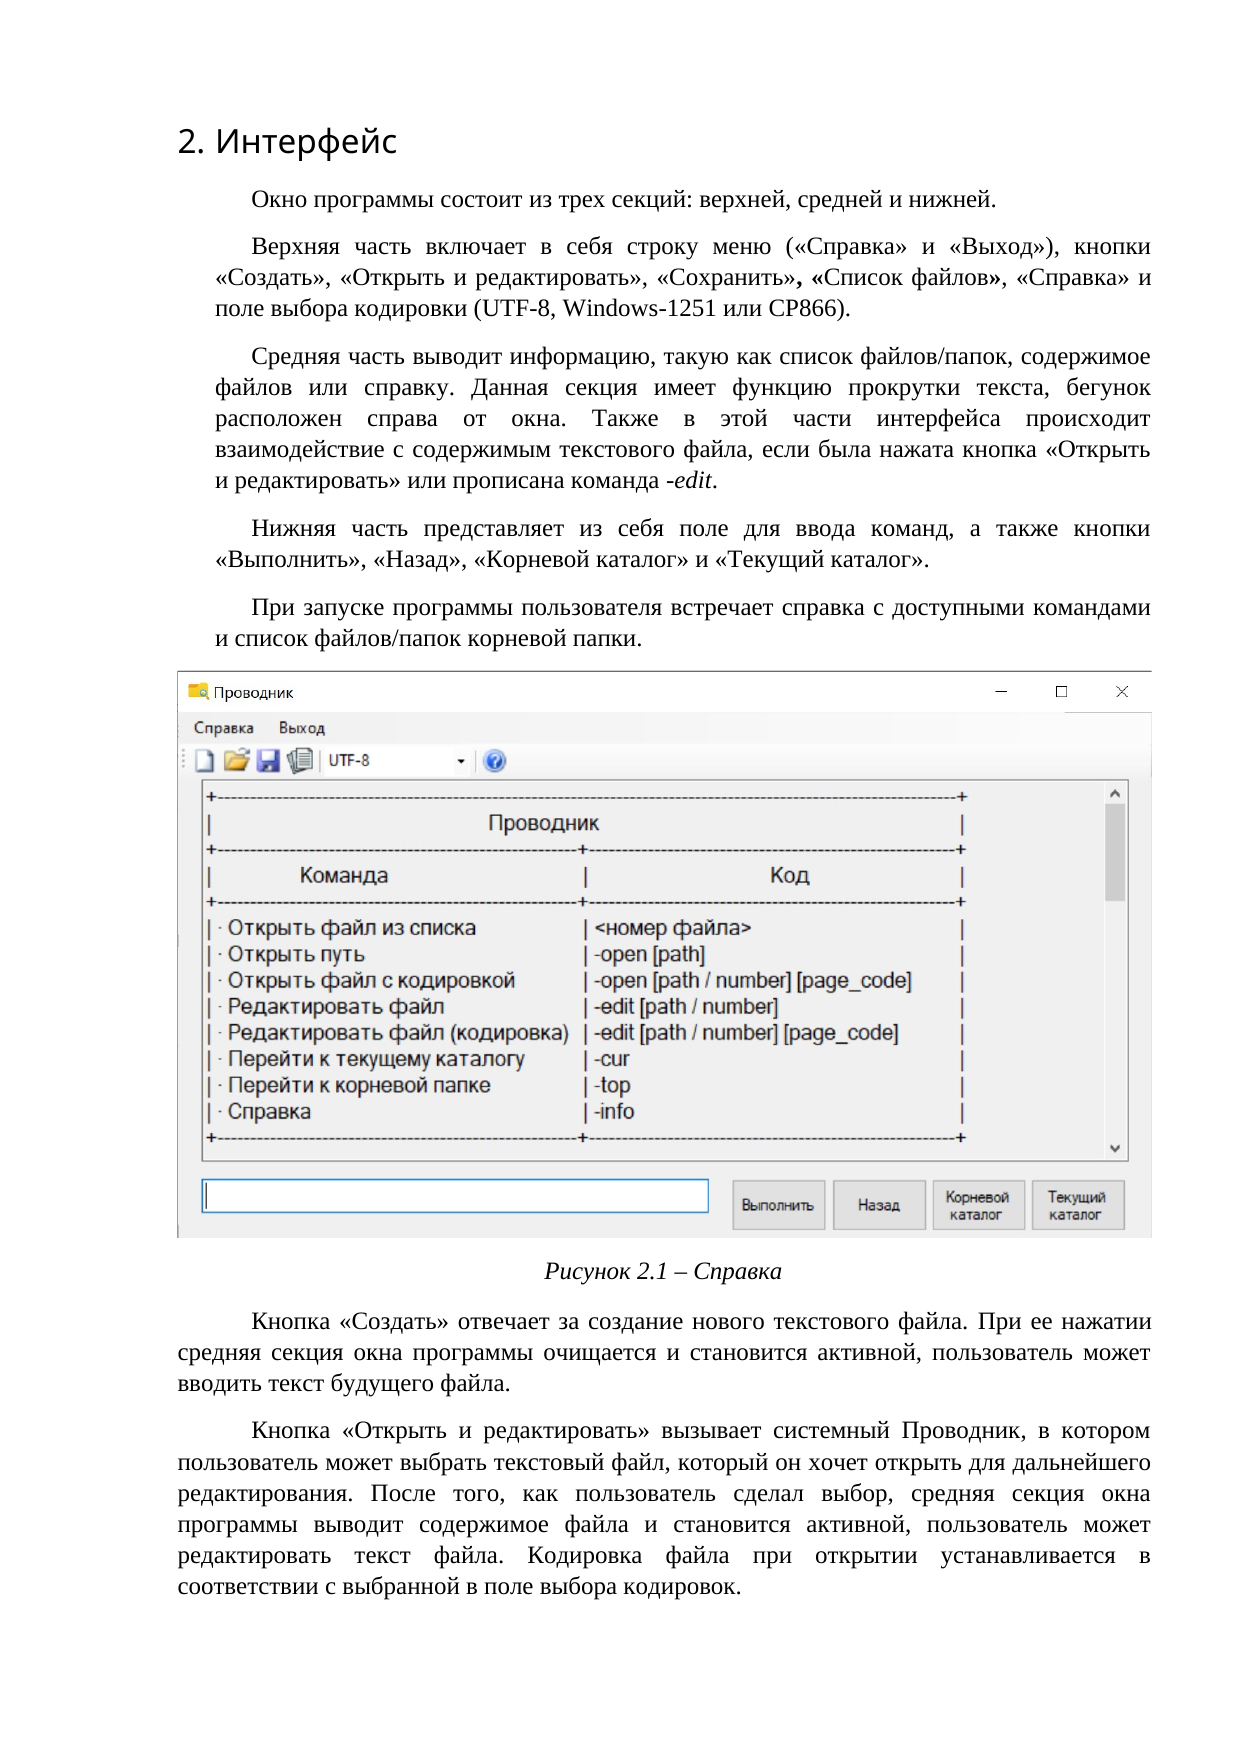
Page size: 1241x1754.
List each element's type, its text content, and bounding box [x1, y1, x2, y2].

picture [177, 670, 1152, 1238]
text Средняя часть выводит информацию, такую как список файлов/папок, содержимое файлов или справку. Данная секция имеет функцию прокрутки текста, бегунок расположен справа от окна. Также в этой части интерфейса происходит взаимодействие с содержимым текстового файла, если была нажата кнопка «Открыть и редактировать» или прописана команда -edit. [215, 341, 1152, 494]
text Верхняя часть включает в себя строку меню («Справка» и «Выход»), кнопки «Создать», «Открыть и редактировать», «Сохранить», «Список файлов», «Справка» и поле выбора кодировки (UTF-8, Windows-1251 или CP866). [215, 231, 1152, 322]
text Окно программы состоит из трех секций: верхней, средней и нижней. [215, 184, 1152, 212]
text Рисунок 2.1 – Справка [177, 1256, 1152, 1285]
text Нижняя часть представляет из себя поле для ввода команд, а также кнопки «Выполнить», «Назад», «Корневой каталог» и «Текущий каталог». [215, 513, 1152, 573]
text Кнопка «Создать» отвечает за создание нового текстового файла. При ее нажатии средняя секция окна программы очищается и становится активной, пользователь может вводить текст будущего файла. [177, 1306, 1152, 1397]
text Кнопка «Открыть и редактировать» вызывает системный Проводник, в котором пользователь может выбрать текстовый файл, который он хочет открыть для дальнейшего редактирования. После того, как пользователь сделал выбор, средняя секция окна программы выводит содержимое файла и становится активной, пользователь может редактировать текст файла. Кодировка файла при открытии устанавливается в соответствии с выбранной в поле выбора кодировок. [177, 1416, 1152, 1599]
list Интерфейс [177, 118, 1152, 163]
text При запуске программы пользователя встречает справка с доступными командами и список файлов/папок корневой папки. [215, 592, 1152, 652]
